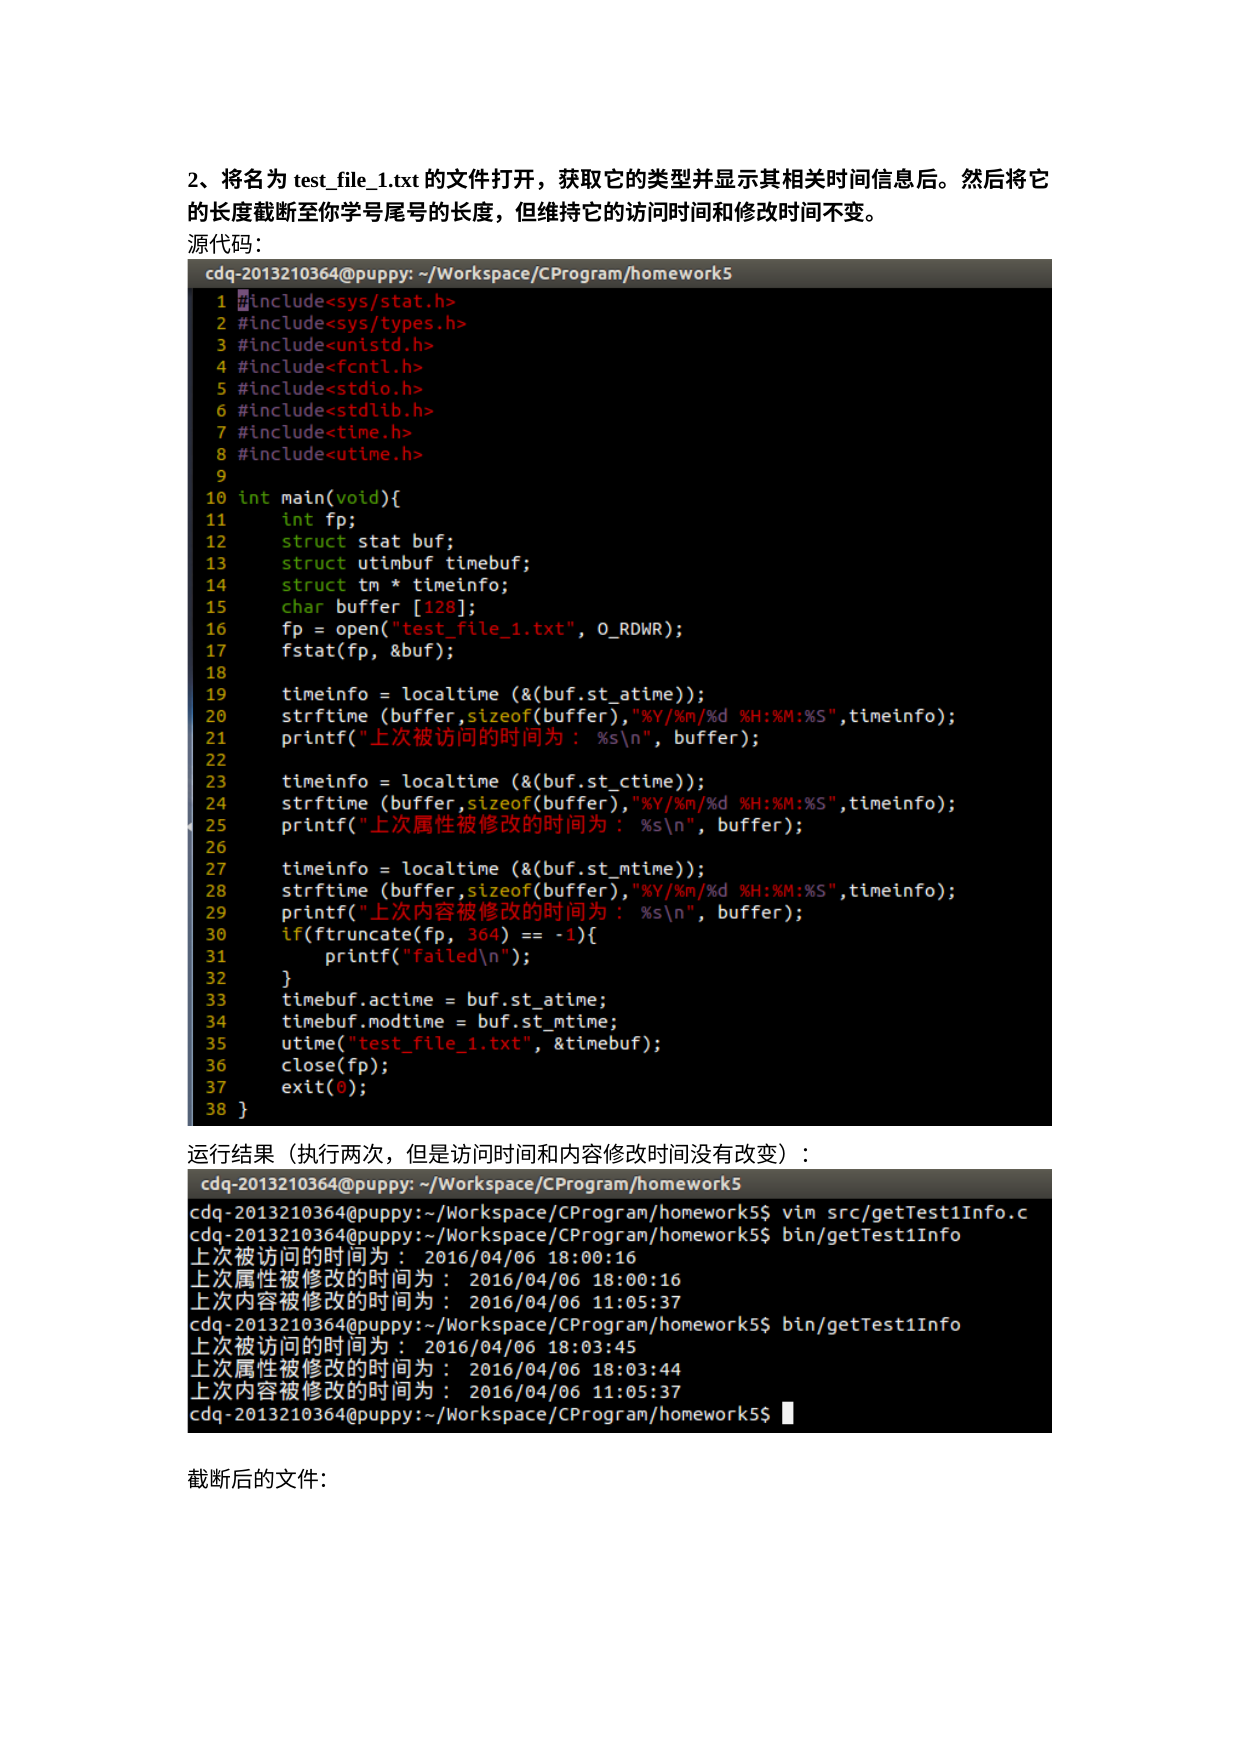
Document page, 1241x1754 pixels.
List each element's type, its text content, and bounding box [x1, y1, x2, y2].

text 运行结果（执行两次，但是访问时间和内容修改时间没有改变）： [187, 1137, 1053, 1169]
text 2、将名为test_file_1.txt的文件打开，获取它的类型并显示其相关时间信息后。然后将它的长度截断至你学号尾号的长度，但维持它的访问时间和修改时间不变。 [187, 162, 1053, 227]
text 截断后的文件： [187, 1462, 1053, 1494]
text 源代码： [187, 227, 1053, 259]
picture [187, 259, 1052, 1126]
picture [187, 1169, 1052, 1433]
